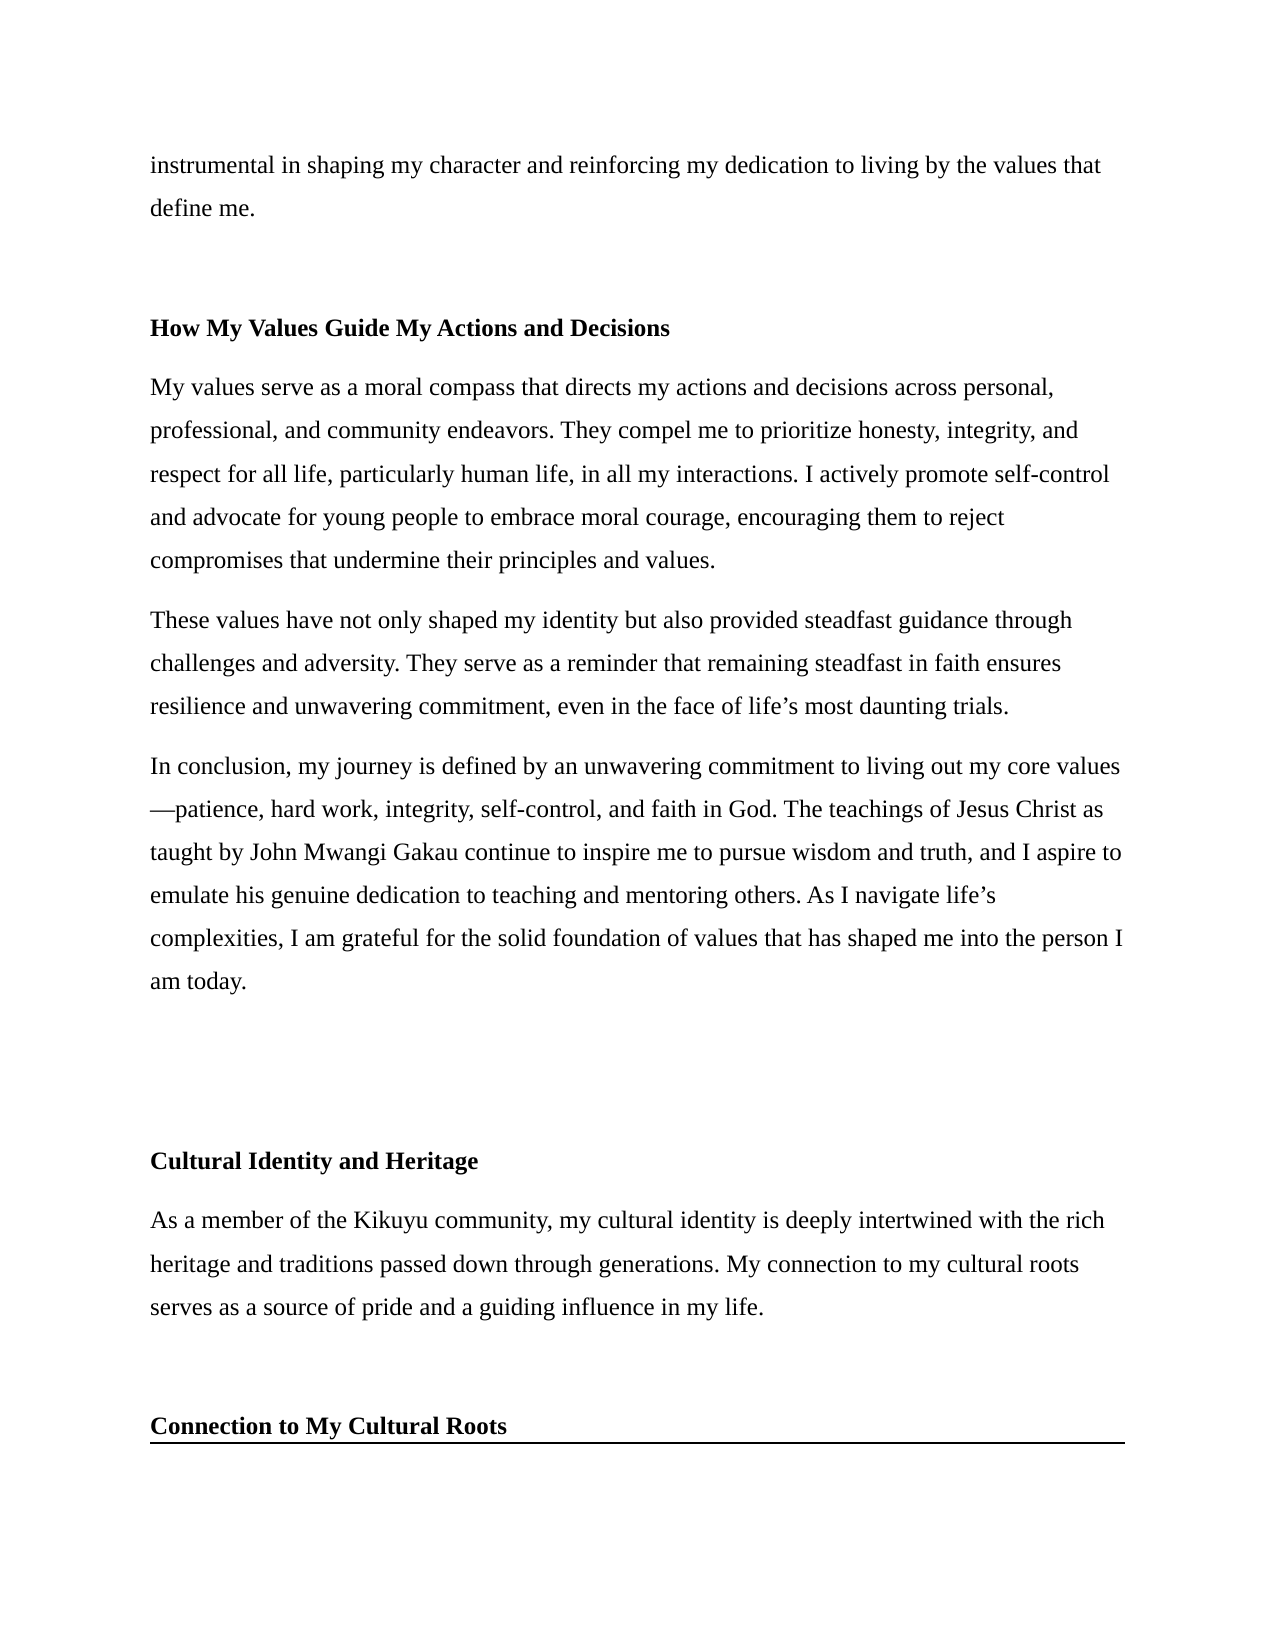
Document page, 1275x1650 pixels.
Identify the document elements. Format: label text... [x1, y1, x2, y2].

text My values serve as a moral compass that directs my actions and decisions across personal, professional, and community endeavors. They compel me to prioritize honesty, integrity, and respect for all life, particularly human life, in all my interactions. I actively promote self-control and advocate for young people to embrace moral courage, encouraging them to reject compromises that undermine their principles and values. [150, 372, 1125, 574]
text How My Values Guide My Actions and Decisions [150, 313, 1125, 341]
text Connection to My Cultural Roots [150, 1411, 1125, 1442]
text Cultural Identity and Heritage [150, 1146, 1125, 1174]
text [150, 150, 1125, 222]
text These values have not only shaped my identity but also provided steadfast guidance through challenges and adversity. They serve as a reminder that remaining steadfast in faith ensures resilience and unwavering commitment, even in the face of life’s most daunting trials. [150, 605, 1125, 720]
text In conclusion, my journey is defined by an unwavering commitment to living out my core values—patience, hard work, integrity, self-control, and faith in God. The teachings of Jesus Christ as taught by John Mwangi Gakau continue to inspire me to pursue wisdom and truth, and I aspire to emulate his genuine dedication to teaching and mentoring others. As I navigate life’s complexities, I am grateful for the solid foundation of values that has shaped me into the person I am today. [150, 751, 1125, 995]
text As a member of the Kikuyu community, my cultural identity is deeply intertwined with the rich heritage and traditions passed down through generations. My connection to my cultural roots serves as a source of pride and a guiding influence in my life. [150, 1206, 1125, 1321]
